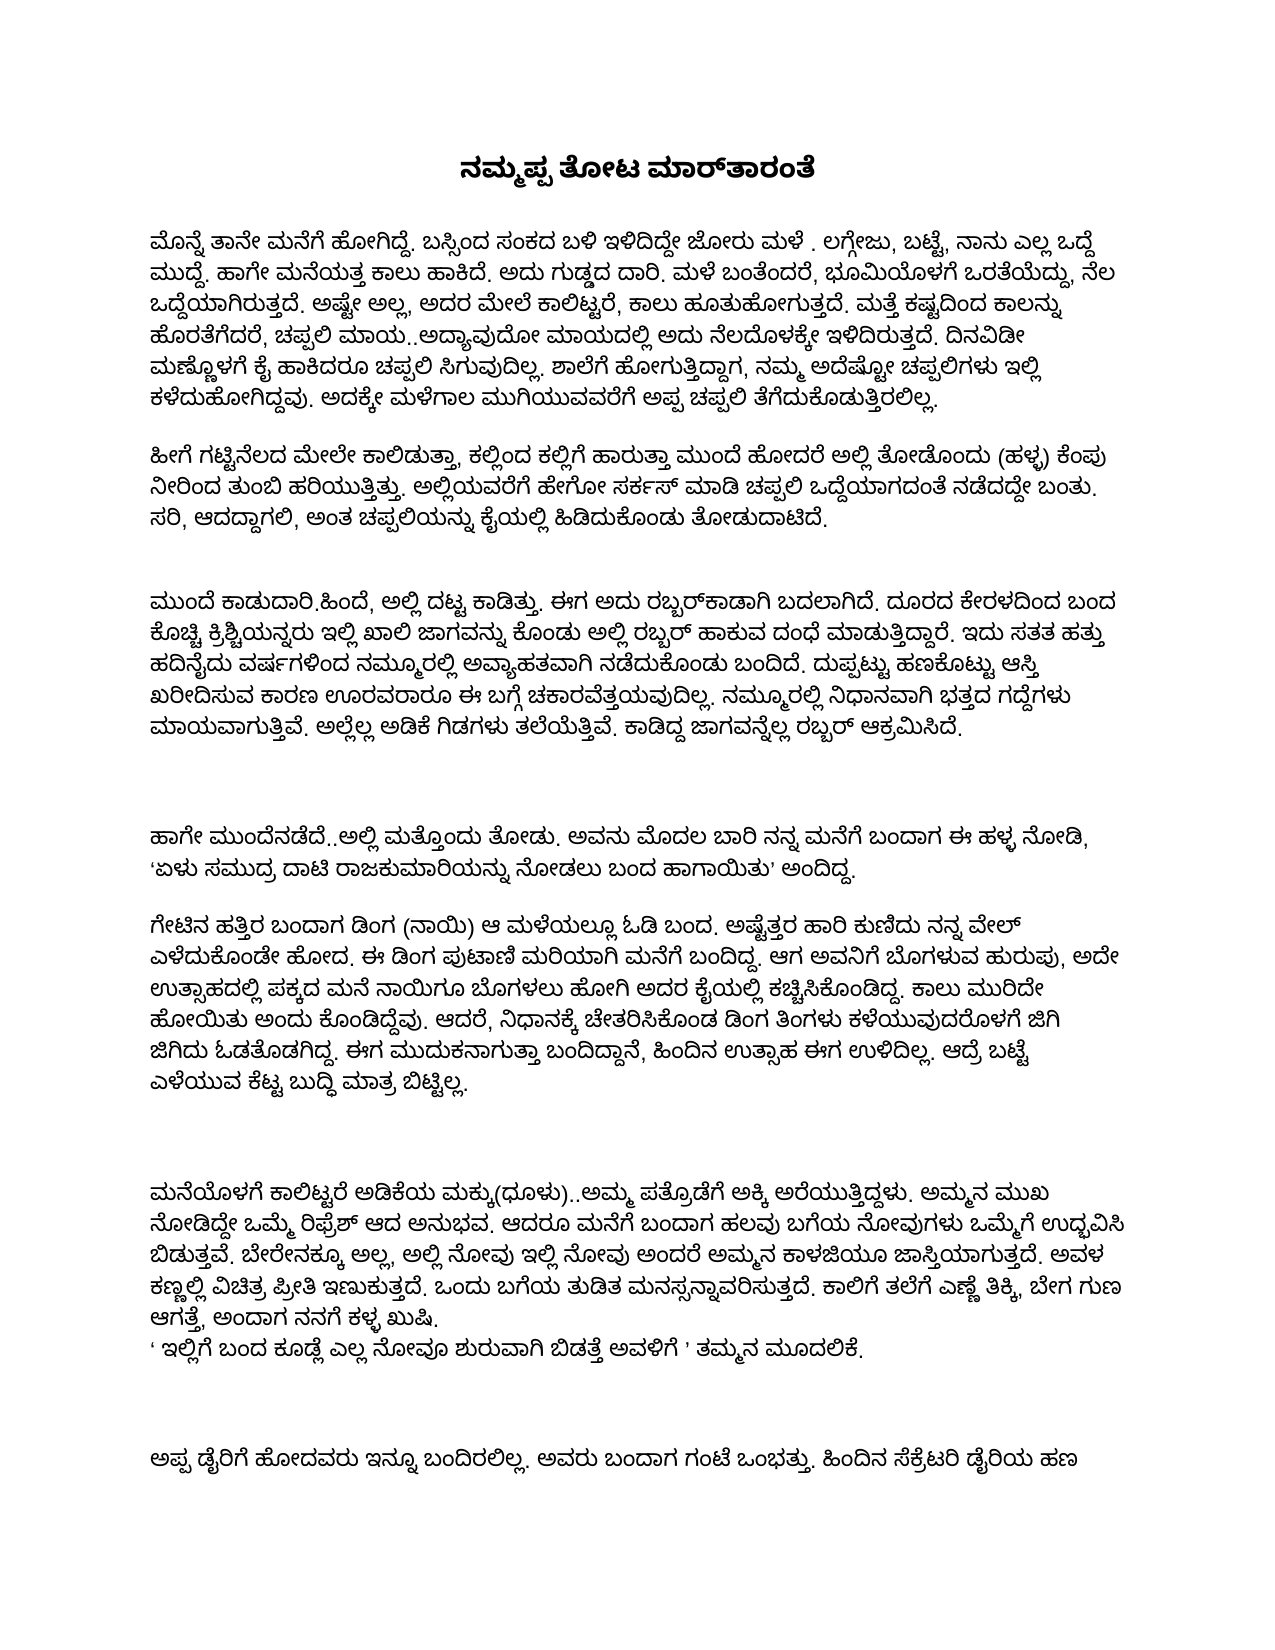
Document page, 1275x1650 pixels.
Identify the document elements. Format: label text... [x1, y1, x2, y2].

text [150, 227, 1125, 1476]
text ನಮ್ಮಪ್ಪ ತೋಟ ಮಾರ್‌ತಾರಂತೆ [150, 150, 1125, 188]
